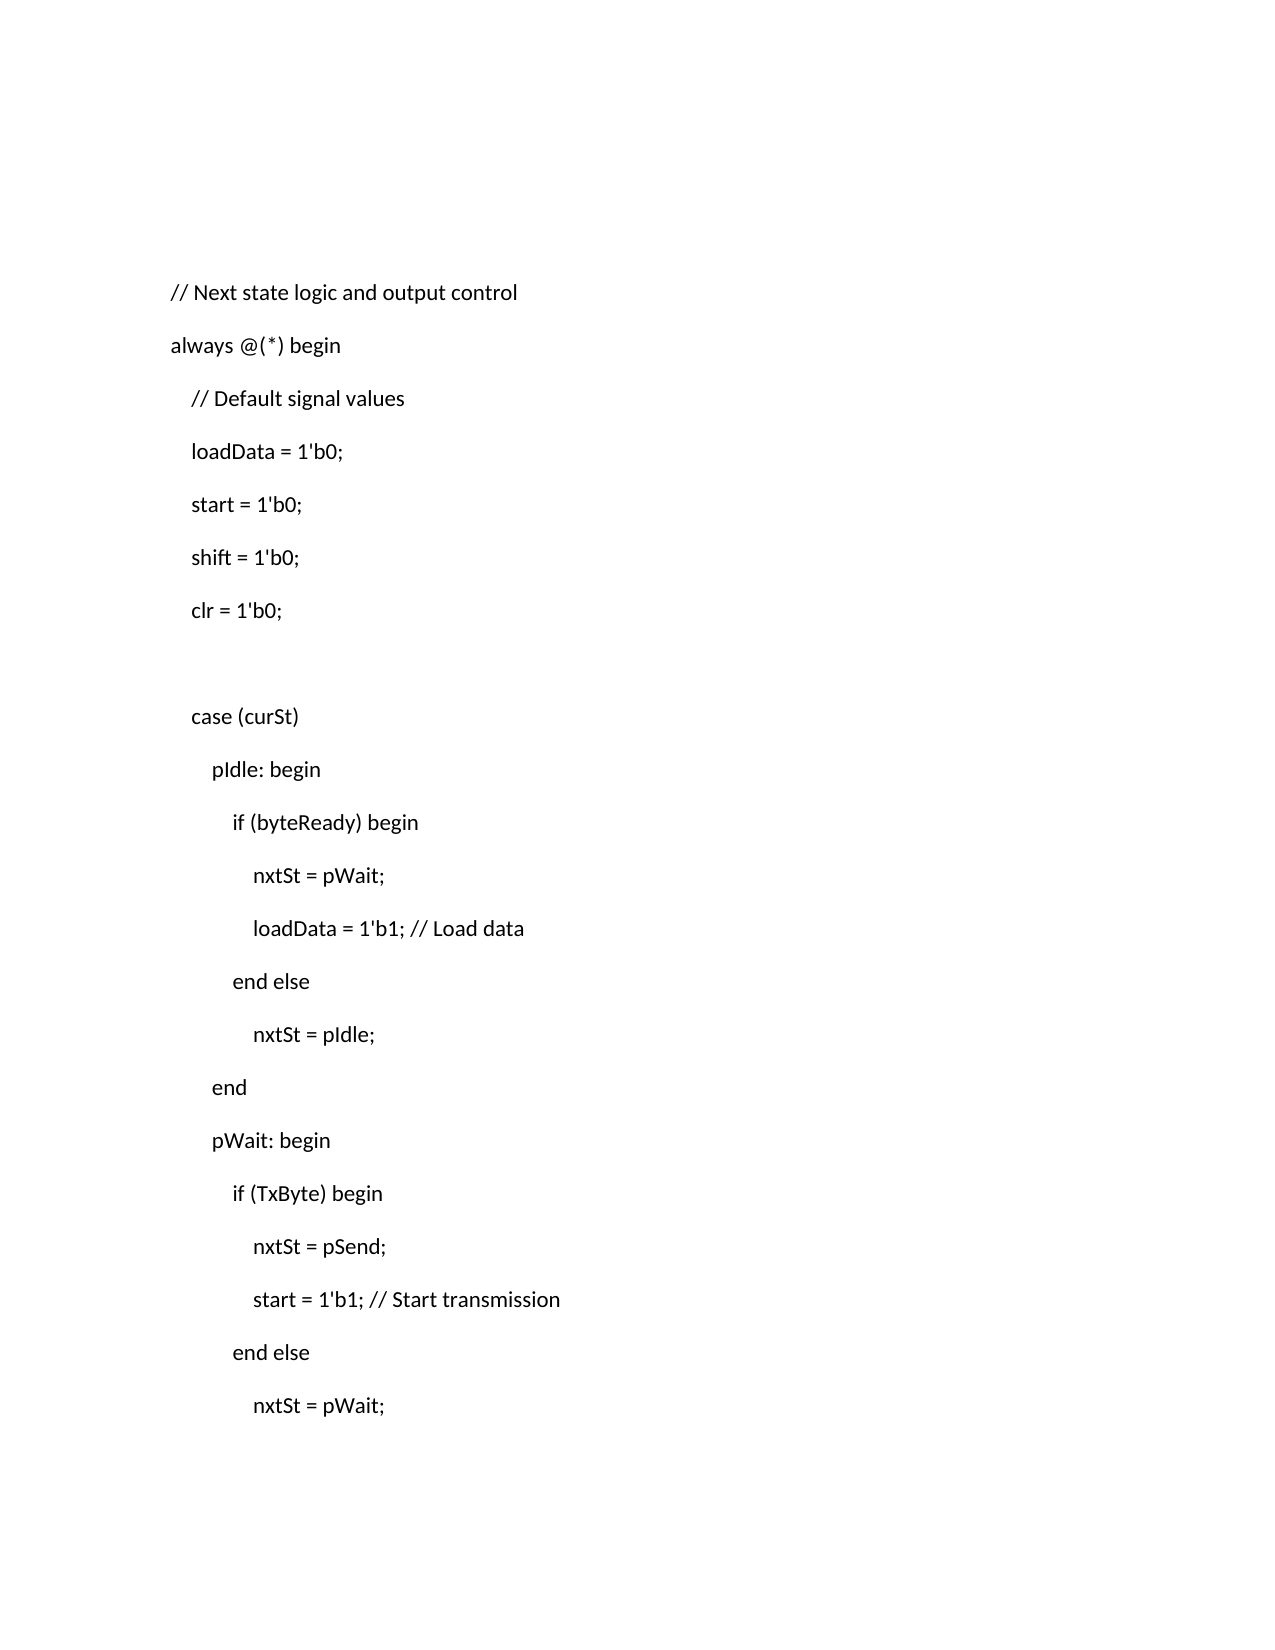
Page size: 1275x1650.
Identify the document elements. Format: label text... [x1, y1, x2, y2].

text case (curSt) [150, 702, 1125, 730]
text pIdle: begin [150, 755, 1125, 783]
text clr = 1'b0; [150, 596, 1125, 624]
text nxtSt = pWait; [150, 1391, 1125, 1419]
text // Default signal values [150, 384, 1125, 412]
text start = 1'b1; // Start transmission [150, 1285, 1125, 1313]
text always @(*) begin [150, 331, 1125, 359]
text end else [150, 1338, 1125, 1366]
text nxtSt = pIdle; [150, 1020, 1125, 1048]
text pWait: begin [150, 1126, 1125, 1154]
text start = 1'b0; [150, 490, 1125, 518]
text if (byteReady) begin [150, 808, 1125, 836]
text shift = 1'b0; [150, 543, 1125, 571]
text end else [150, 967, 1125, 995]
text nxtSt = pSend; [150, 1232, 1125, 1260]
text loadData = 1'b1; // Load data [150, 914, 1125, 942]
text end [150, 1073, 1125, 1101]
text loadData = 1'b0; [150, 437, 1125, 465]
text // Next state logic and output control [150, 278, 1125, 306]
text if (TxByte) begin [150, 1179, 1125, 1207]
text nxtSt = pWait; [150, 861, 1125, 889]
